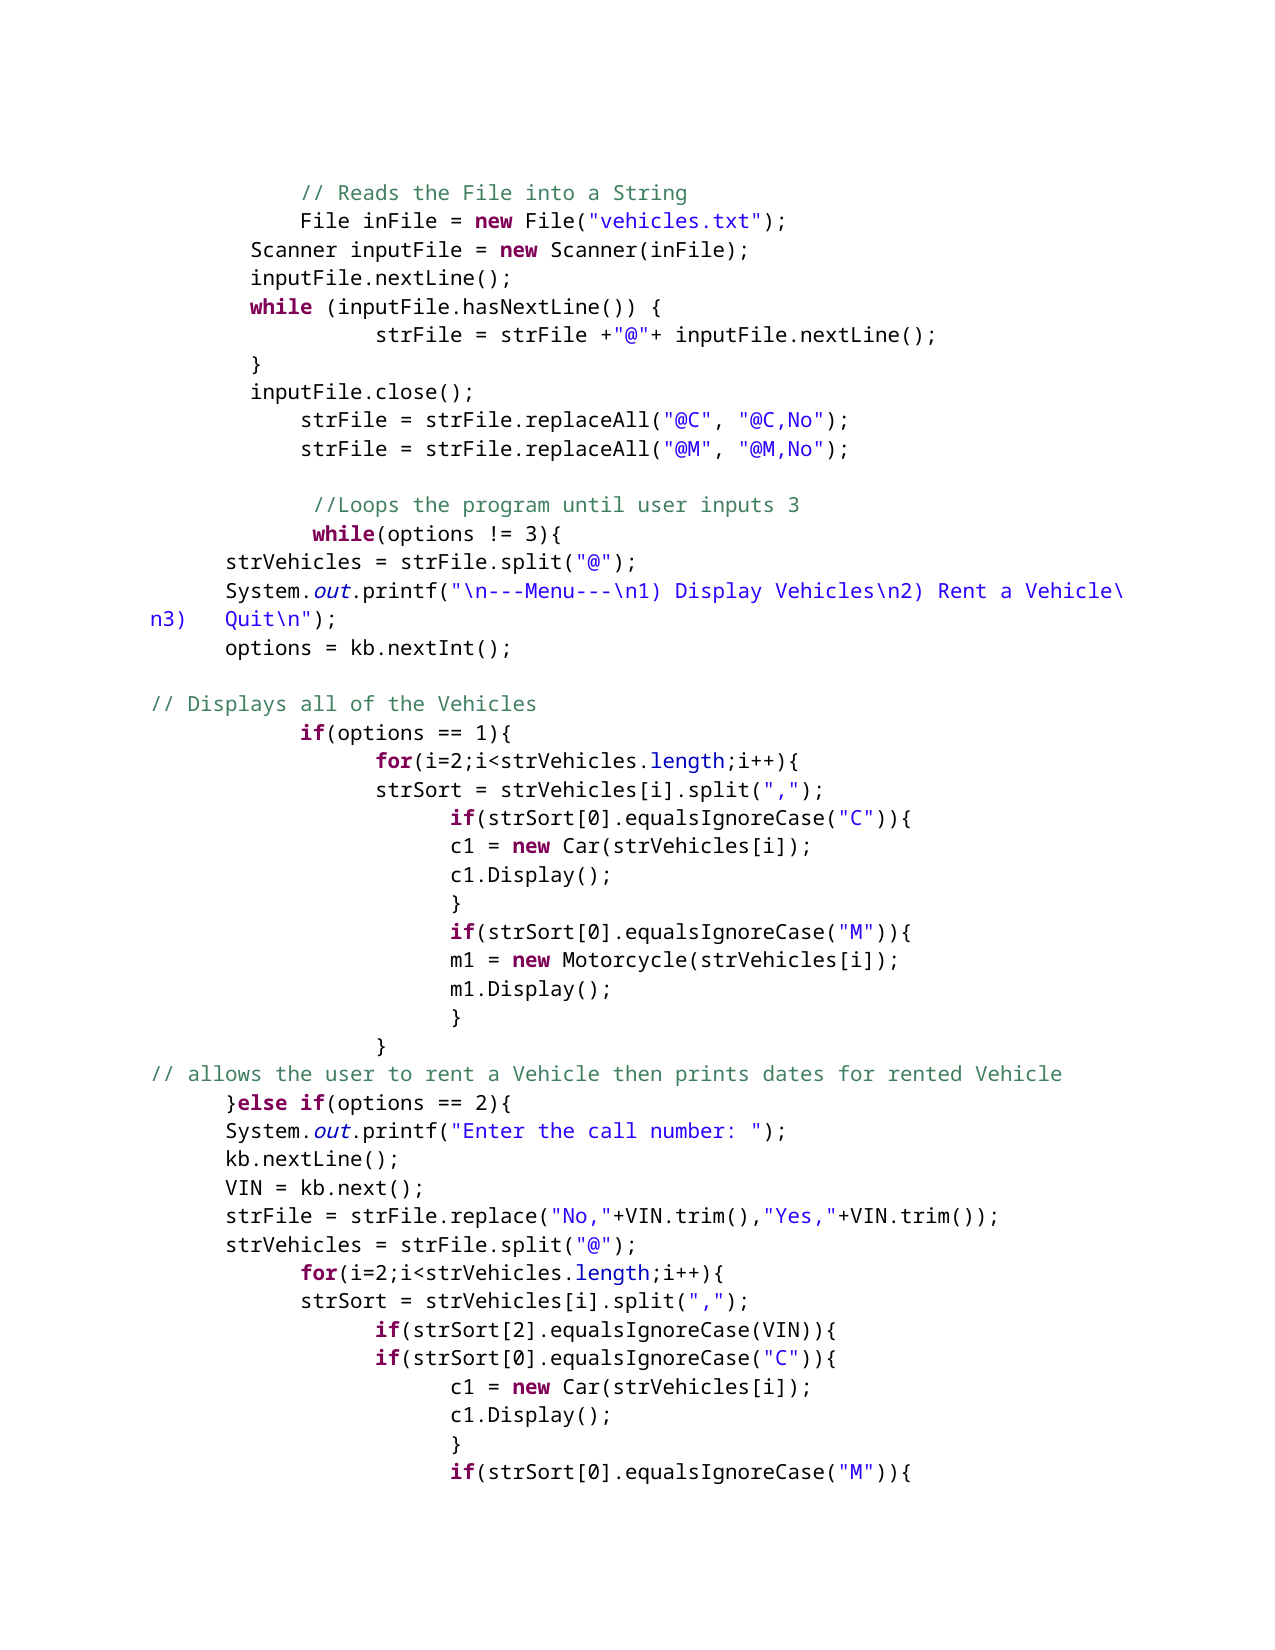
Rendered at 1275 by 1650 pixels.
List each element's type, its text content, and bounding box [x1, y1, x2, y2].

text } [150, 349, 1125, 377]
text options = kb.nextInt(); [150, 633, 1125, 661]
text // Displays all of the Vehicles [150, 689, 1125, 718]
text for(i=2;i<strVehicles.length;i++){ [150, 1258, 1125, 1287]
text // allows the user to rent a Vehicle then prints dates for rented Vehicle [150, 1059, 1125, 1088]
text VIN = kb.next(); [150, 1173, 1125, 1201]
text strFile = strFile.replaceAll("@M", "@M,No"); [150, 434, 1125, 462]
text strSort = strVehicles[i].split(","); [150, 775, 1125, 803]
text while (inputFile.hasNextLine()) { [150, 292, 1125, 320]
text strFile = strFile +"@"+ inputFile.nextLine(); [150, 320, 1125, 349]
text inputFile.close(); [150, 377, 1125, 406]
text if(strSort[0].equalsIgnoreCase("M")){ [150, 917, 1125, 945]
text } [150, 1429, 1125, 1457]
text } [150, 888, 1125, 917]
text c1 = new Car(strVehicles[i]); [150, 832, 1125, 860]
text // Reads the File into a String [150, 178, 1125, 206]
text strFile = strFile.replace("No,"+VIN.trim(),"Yes,"+VIN.trim()); [150, 1201, 1125, 1230]
text strVehicles = strFile.split("@"); [150, 1230, 1125, 1258]
text File inFile = new File("vehicles.txt"); [150, 206, 1125, 235]
text } [150, 1002, 1125, 1031]
text }else if(options == 2){ [150, 1088, 1125, 1116]
text if(strSort[0].equalsIgnoreCase("C")){ [150, 1343, 1125, 1372]
text c1 = new Car(strVehicles[i]); [150, 1372, 1125, 1400]
text System.out.printf("Enter the call number: "); [150, 1116, 1125, 1144]
text System.out.printf("\n---Menu---\n1) Display Vehicles\n2) Rent a Vehicle\n3) Quit\n"); [150, 576, 1125, 633]
text c1.Display(); [150, 860, 1125, 888]
text strFile = strFile.replaceAll("@C", "@C,No"); [150, 406, 1125, 434]
text for(i=2;i<strVehicles.length;i++){ [150, 746, 1125, 775]
text strVehicles = strFile.split("@"); [150, 547, 1125, 576]
text kb.nextLine(); [150, 1144, 1125, 1173]
text if(strSort[2].equalsIgnoreCase(VIN)){ [150, 1315, 1125, 1343]
text strSort = strVehicles[i].split(","); [150, 1287, 1125, 1315]
text m1.Display(); [150, 974, 1125, 1002]
text c1.Display(); [150, 1400, 1125, 1429]
text while(options != 3){ [150, 519, 1125, 547]
text if(strSort[0].equalsIgnoreCase("C")){ [150, 803, 1125, 832]
text Scanner inputFile = new Scanner(inFile); [150, 235, 1125, 263]
text } [150, 1031, 1125, 1059]
text if(options == 1){ [150, 718, 1125, 746]
text if(strSort[0].equalsIgnoreCase("M")){ [150, 1457, 1125, 1486]
text m1 = new Motorcycle(strVehicles[i]); [150, 945, 1125, 974]
text //Loops the program until user inputs 3 [150, 490, 1125, 519]
text inputFile.nextLine(); [150, 263, 1125, 292]
